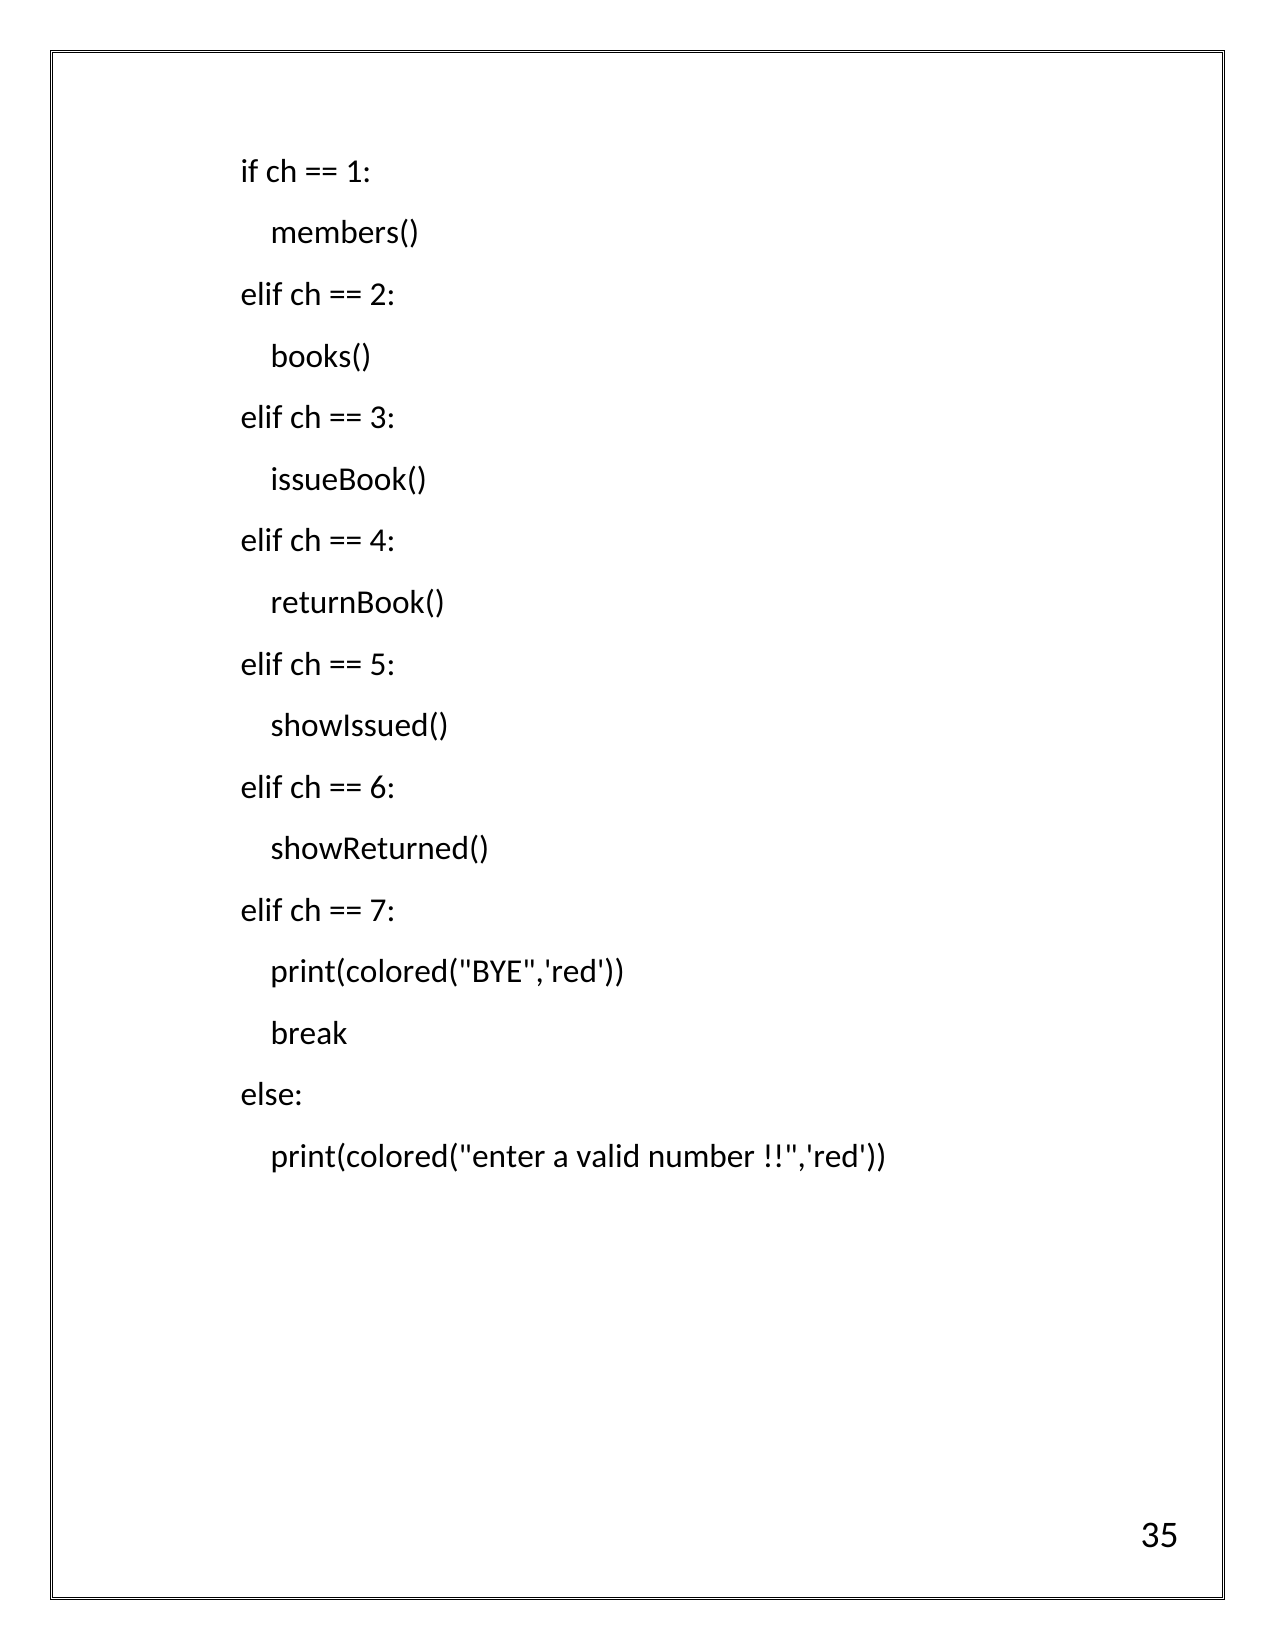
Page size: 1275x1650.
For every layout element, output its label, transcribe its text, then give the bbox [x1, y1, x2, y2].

text elif ch == 7: [150, 889, 1125, 929]
text break [150, 1012, 1125, 1053]
text else: [150, 1073, 1125, 1114]
text elif ch == 2: [150, 273, 1125, 314]
text elif ch == 5: [150, 642, 1125, 683]
text elif ch == 3: [150, 396, 1125, 437]
text issueBook() [150, 458, 1125, 498]
text elif ch == 4: [150, 519, 1125, 560]
text elif ch == 6: [150, 766, 1125, 806]
text books() [150, 335, 1125, 375]
text showReturned() [150, 827, 1125, 868]
text showIssued() [150, 704, 1125, 745]
text members() [150, 212, 1125, 252]
text print(colored("enter a valid number !!",'red')) [150, 1135, 1125, 1176]
text print(colored("BYE",'red')) [150, 950, 1125, 991]
text returnBook() [150, 581, 1125, 622]
text if ch == 1: [150, 150, 1125, 191]
